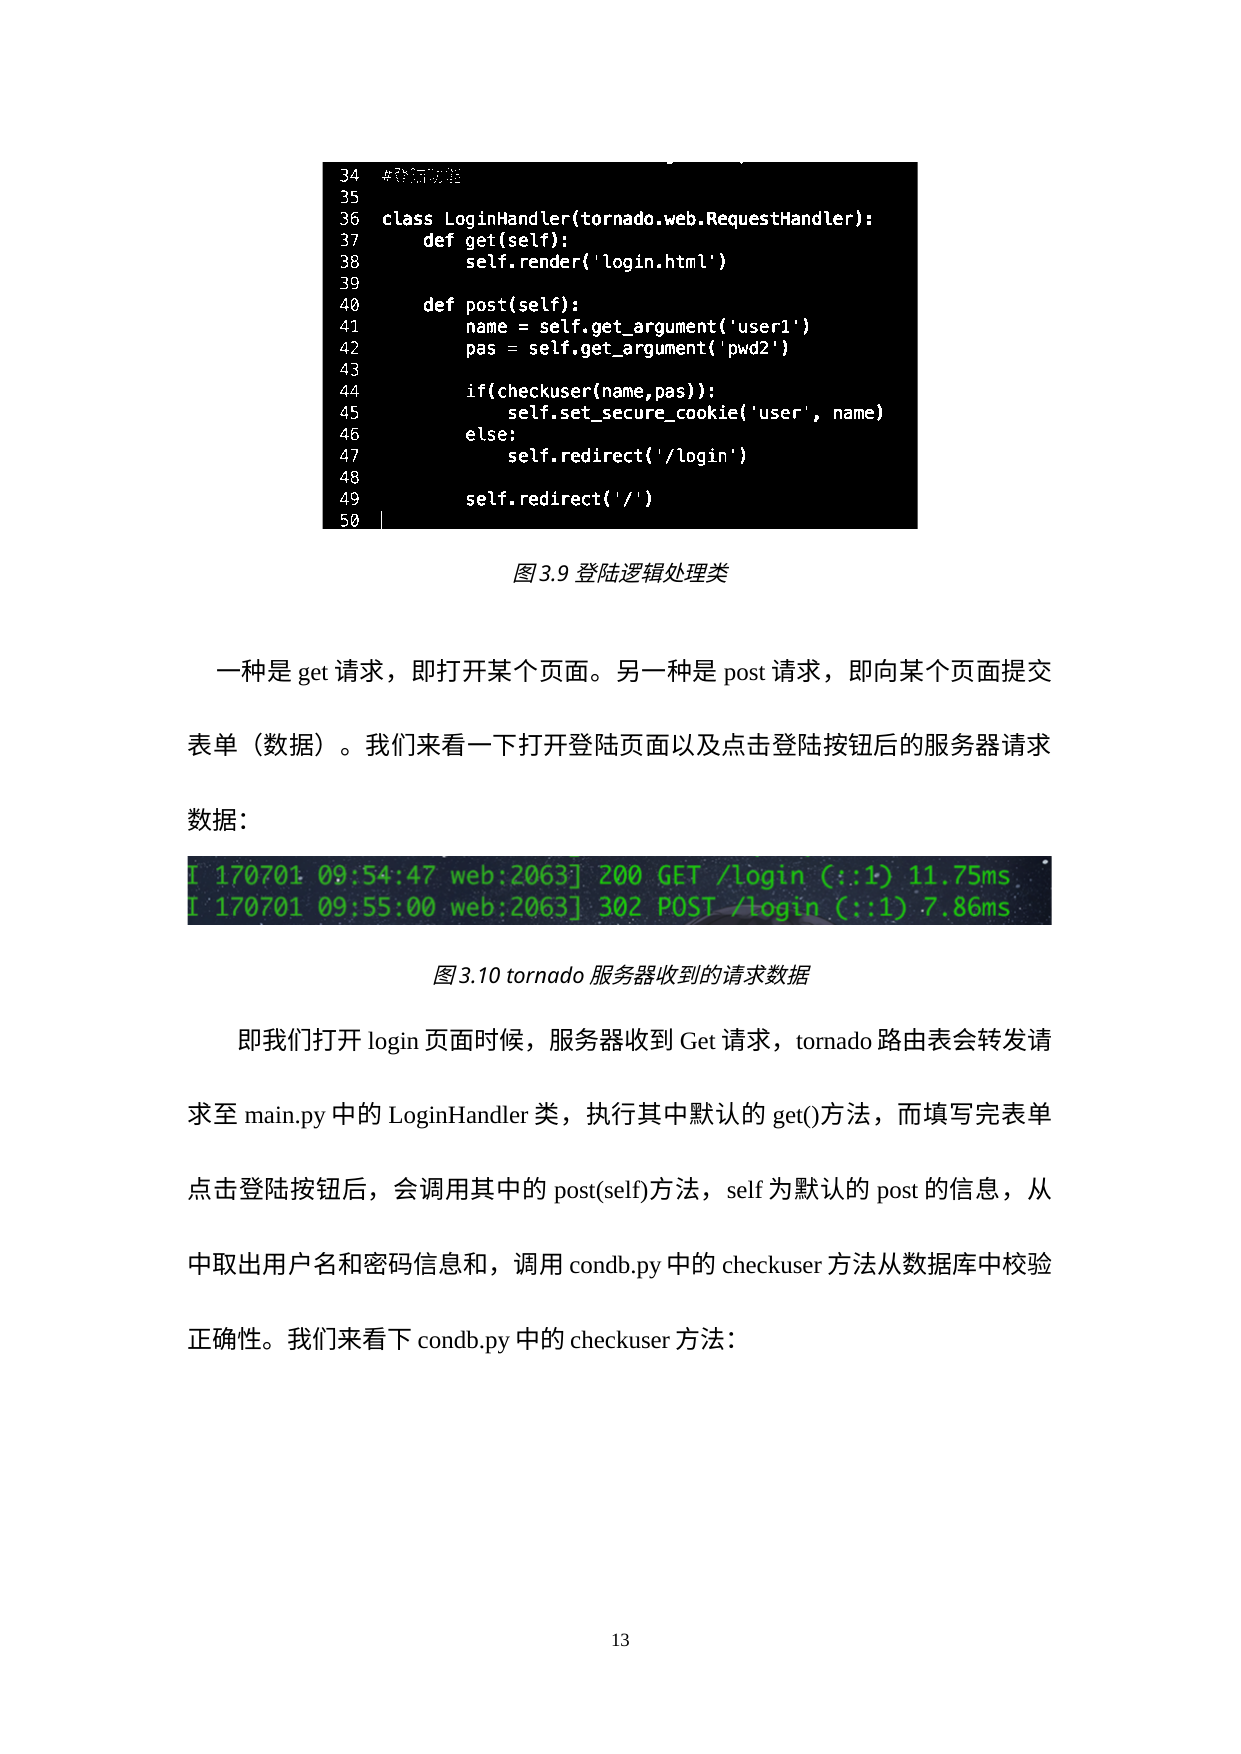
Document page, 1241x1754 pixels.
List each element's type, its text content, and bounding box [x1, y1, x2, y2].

text 图3.10 tornado服务器收到的请求数据 [187, 958, 1053, 990]
text 即我们打开login页面时候，服务器收到Get请求，tornado路由表会转发请求至main.py中的LoginHandler类，执行其中默认的get()方法，而填写完表单点击登陆按钮后，会调用其中的post(self)方法，self为默认的post的信息，从中取出用户名和密码信息和，调用condb.py中的checkuser方法从数据库中校验正确性。我们来看下condb.py中的checkuser方法： [187, 1006, 1053, 1370]
text 图3.9 登陆逻辑处理类 [187, 556, 1053, 588]
text 一种是get请求，即打开某个页面。另一种是post请求，即向某个页面提交表单（数据）。我们来看一下打开登陆页面以及点击登陆按钮后的服务器请求数据： [187, 637, 1053, 851]
picture [187, 856, 1052, 925]
